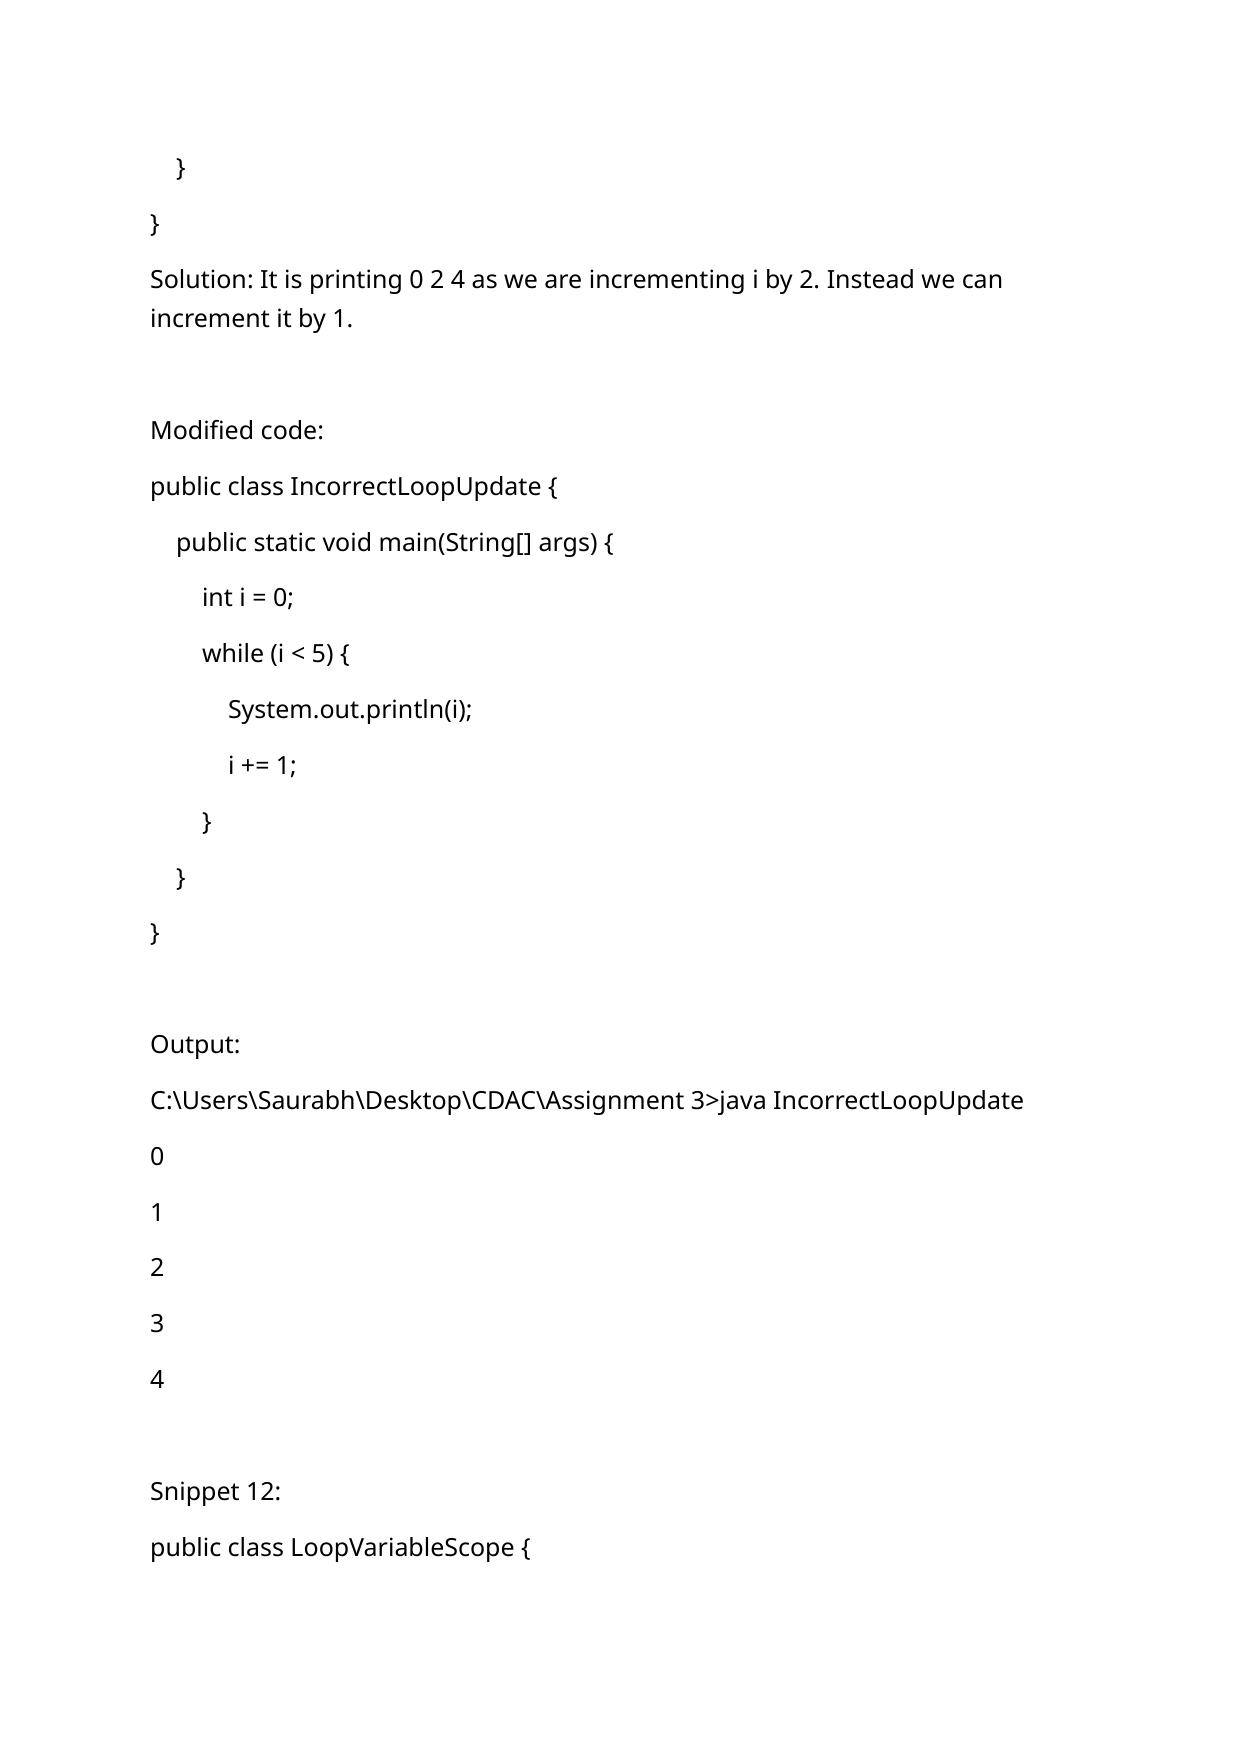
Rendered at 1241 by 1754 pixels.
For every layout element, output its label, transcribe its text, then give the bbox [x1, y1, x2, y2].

text public class LoopVariableScope { [150, 1529, 1090, 1563]
text } [150, 150, 1090, 184]
text System.out.println(i); [150, 692, 1090, 726]
text i += 1; [150, 747, 1090, 782]
text Solution: It is printing 0 2 4 as we are incrementing i by 2. Instead we can increment it by 1. [150, 262, 1090, 335]
text } [150, 803, 1090, 837]
text } [150, 206, 1090, 240]
text 1 [150, 1194, 1090, 1228]
text Snippet 12: [150, 1473, 1090, 1507]
text 3 [150, 1306, 1090, 1340]
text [150, 524, 1090, 558]
text } [150, 859, 1090, 893]
text 0 [150, 1138, 1090, 1172]
text 2 [150, 1250, 1090, 1284]
text Modified code: [150, 412, 1090, 447]
text 4 [150, 1362, 1090, 1396]
text int i = 0; [150, 580, 1090, 614]
text public class IncorrectLoopUpdate { [150, 468, 1090, 502]
text while (i < 5) { [150, 636, 1090, 670]
text Output: [150, 1027, 1090, 1061]
text C:\Users\Saurabh\Desktop\CDAC\Assignment 3>java IncorrectLoopUpdate [150, 1082, 1090, 1117]
text } [150, 915, 1090, 949]
